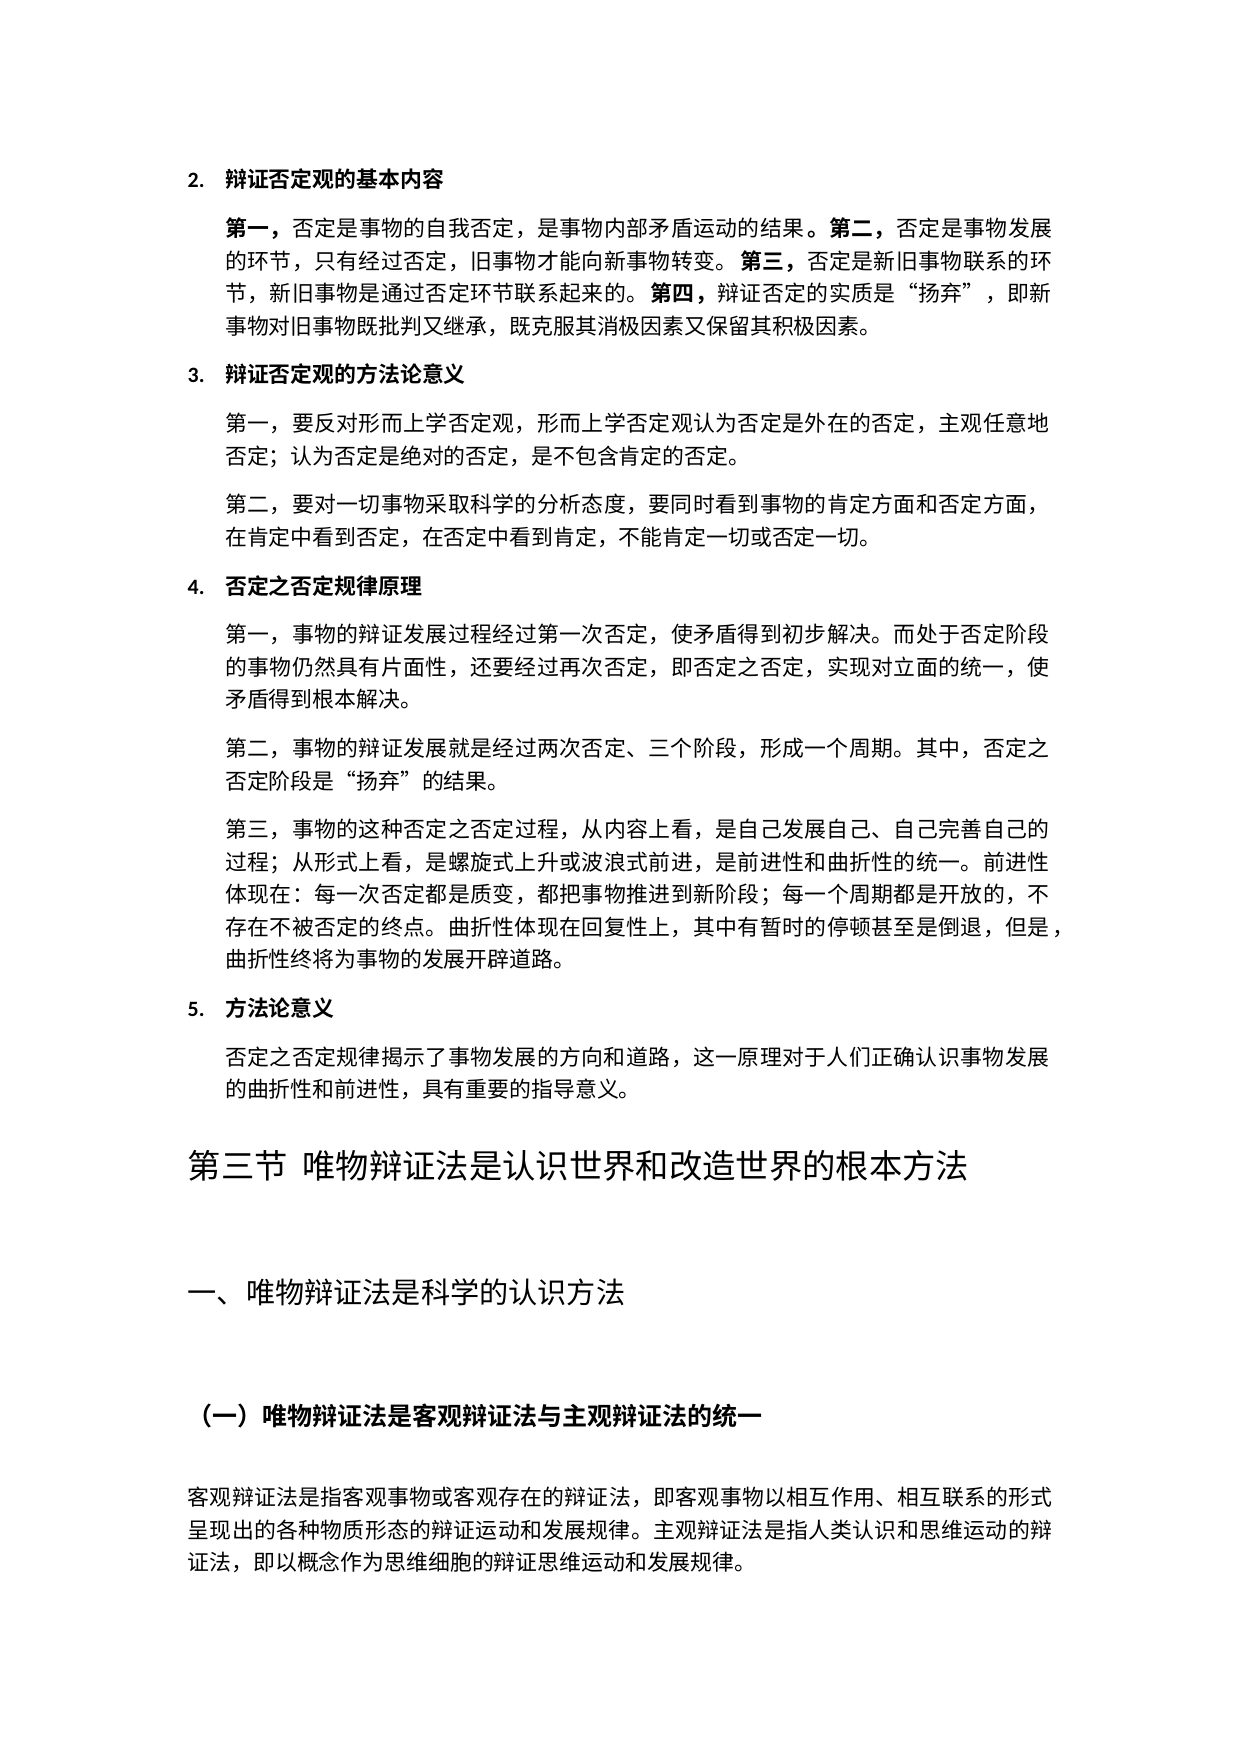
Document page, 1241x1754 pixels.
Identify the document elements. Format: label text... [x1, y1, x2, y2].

list 第二，事物的辩证发展就是经过两次否定、三个阶段，形成一个周期。其中，否定之否定阶段是“扬弃”的结果。 [225, 731, 1053, 796]
list 辩证否定观的基本内容 [187, 162, 1053, 194]
list 第一，否定是事物的自我否定，是事物内部矛盾运动的结果。第二，否定是事物发展的环节，只有经过否定，旧事物才能向新事物转变。第三，否定是新旧事物联系的环节，新旧事物是通过否定环节联系起来的。第四，辩证否定的实质是“扬弃”，即新事物对旧事物既批判又继承，既克服其消极因素又保留其积极因素。 [225, 211, 1053, 341]
subtitle （一）唯物辩证法是客观辩证法与主观辩证法的统一 [187, 1382, 1053, 1447]
list 否定之否定规律原理 [187, 568, 1053, 601]
list 方法论意义 [187, 991, 1053, 1023]
list 第一，事物的辩证发展过程经过第一次否定，使矛盾得到初步解决。而处于否定阶段的事物仍然具有片面性，还要经过再次否定，即否定之否定，实现对立面的统一，使矛盾得到根本解决。 [225, 617, 1053, 714]
list 辩证否定观的方法论意义 [187, 357, 1053, 389]
list 第一，要反对形而上学否定观，形而上学否定观认为否定是外在的否定，主观任意地否定；认为否定是绝对的否定，是不包含肯定的否定。 [225, 406, 1053, 471]
subtitle 第三节 唯物辩证法是认识世界和改造世界的根本方法 [187, 1132, 1053, 1197]
subtitle 一、唯物辩证法是科学的认识方法 [187, 1259, 1053, 1324]
text 客观辩证法是指客观事物或客观存在的辩证法，即客观事物以相互作用、相互联系的形式呈现出的各种物质形态的辩证运动和发展规律。主观辩证法是指人类认识和思维运动的辩证法，即以概念作为思维细胞的辩证思维运动和发展规律。 [187, 1480, 1053, 1577]
list 第三，事物的这种否定之否定过程，从内容上看，是自己发展自己、自己完善自己的过程；从形式上看，是螺旋式上升或波浪式前进，是前进性和曲折性的统一。前进性体现在：每一次否定都是质变，都把事物推进到新阶段；每一个周期都是开放的，不存在不被否定的终点。曲折性体现在回复性上，其中有暂时的停顿甚至是倒退，但是，曲折性终将为事物的发展开辟道路。 [225, 812, 1053, 974]
list 第二，要对一切事物采取科学的分析态度，要同时看到事物的肯定方面和否定方面，在肯定中看到否定，在否定中看到肯定，不能肯定一切或否定一切。 [225, 487, 1053, 552]
list 否定之否定规律揭示了事物发展的方向和道路，这一原理对于人们正确认识事物发展的曲折性和前进性，具有重要的指导意义。 [225, 1039, 1053, 1104]
